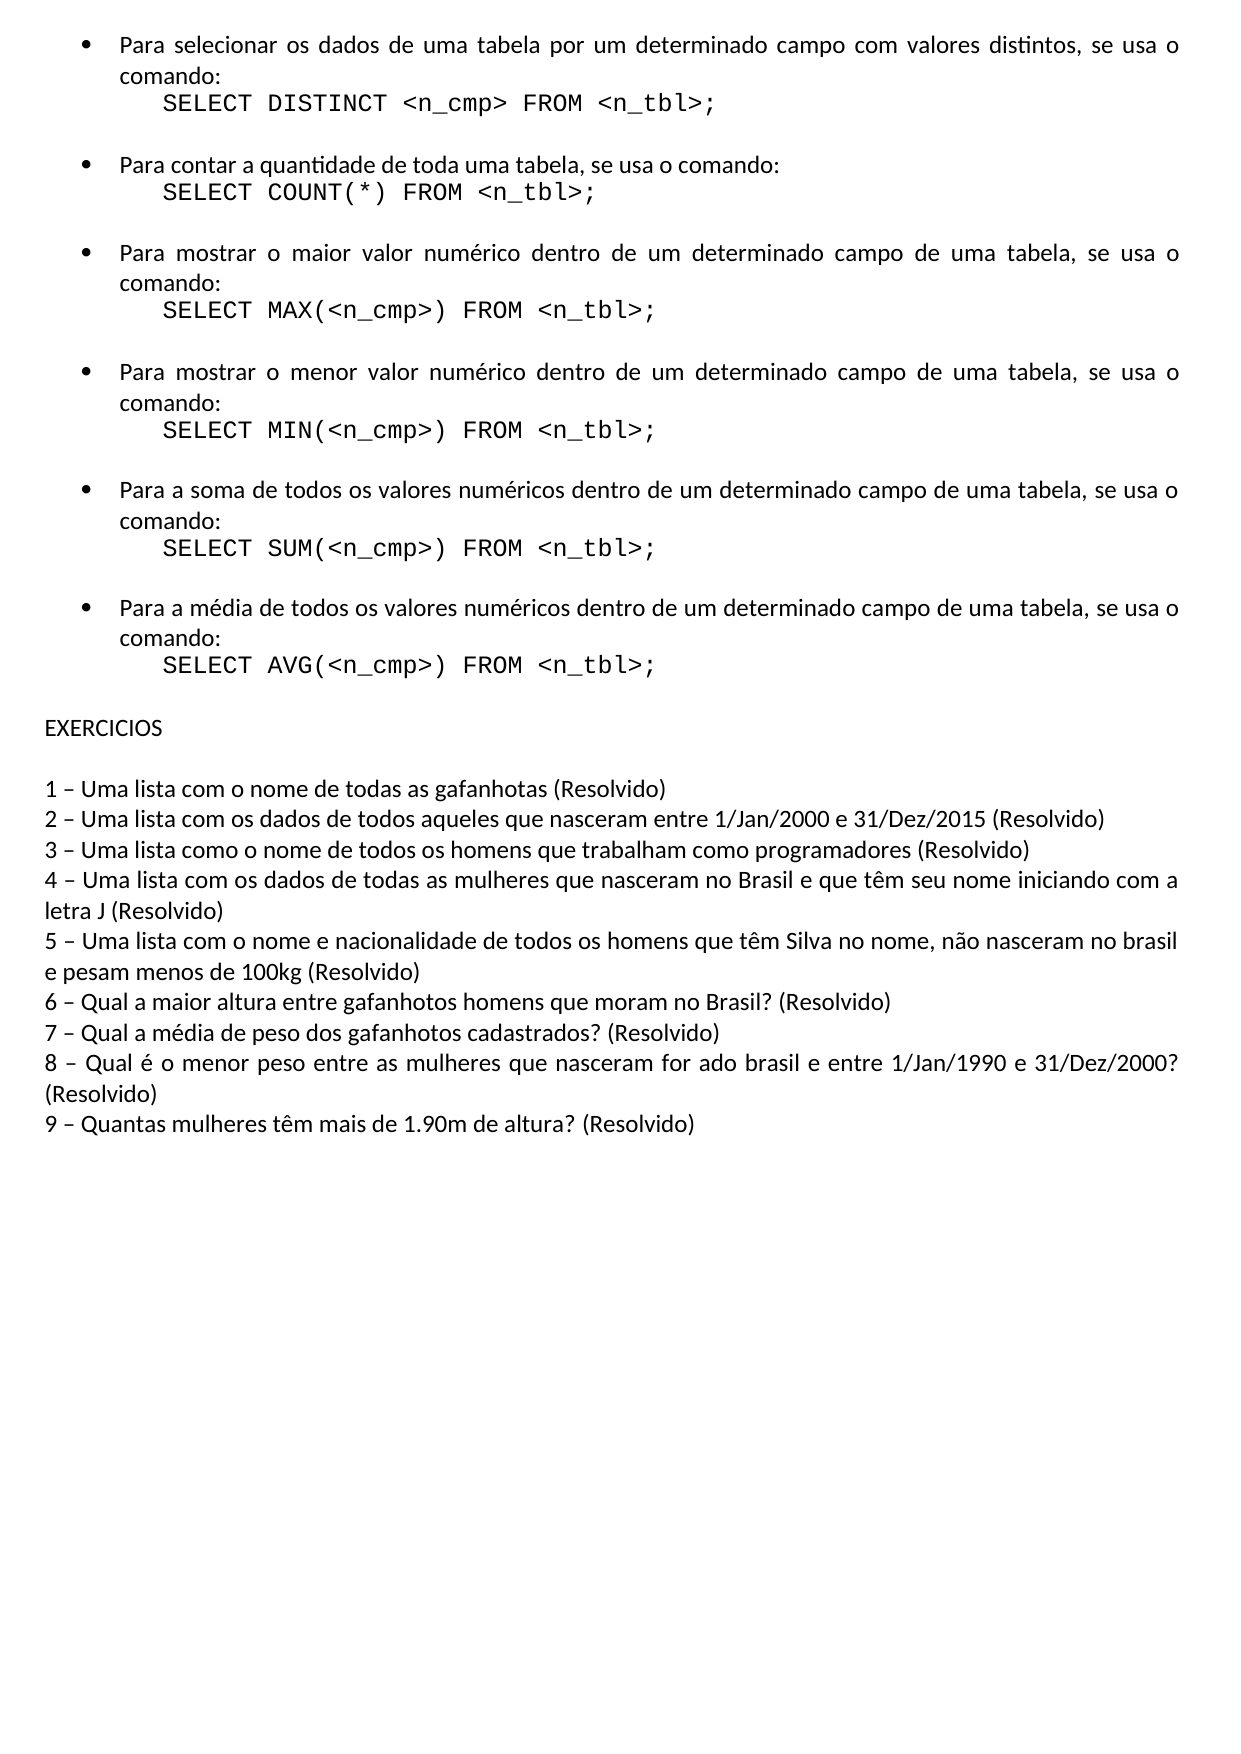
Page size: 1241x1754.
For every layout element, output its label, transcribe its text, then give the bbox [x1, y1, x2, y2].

list 8 – Qual é o menor peso entre as mulheres que nasceram for ado brasil e entre 1/Jan/1990 e 31/Dez/2000? (Resolvido) [44, 1048, 1181, 1109]
list 9 – Quantas mulheres têm mais de 1.90m de altura? (Resolvido) [44, 1109, 1181, 1139]
list Para contar a quantidade de toda uma tabela, se usa o comando: [82, 149, 1181, 180]
list 3 – Uma lista como o nome de todos os homens que trabalham como programadores (Resolvido) [44, 834, 1181, 864]
list 2 – Uma lista com os dados de todos aqueles que nasceram entre 1/Jan/2000 e 31/Dez/2015 (Resolvido) [44, 803, 1181, 834]
list SELECT MIN(<n_cmp>) FROM <n_tbl>; [162, 418, 1181, 446]
list 5 – Uma lista com o nome e nacionalidade de todos os homens que têm Silva no nome, não nasceram no brasil e pesam menos de 100kg (Resolvido) [44, 926, 1181, 987]
list Para a soma de todos os valores numéricos dentro de um determinado campo de uma tabela, se usa o comando: [82, 474, 1181, 535]
list EXERCICIOS [44, 712, 1181, 742]
list Para mostrar o menor valor numérico dentro de um determinado campo de uma tabela, se usa o comando: [82, 357, 1181, 418]
list SELECT DISTINCT <n_cmp> FROM <n_tbl>; [162, 91, 1181, 119]
list SELECT SUM(<n_cmp>) FROM <n_tbl>; [162, 535, 1181, 564]
list 6 – Qual a maior altura entre gafanhotos homens que moram no Brasil? (Resolvido) [44, 987, 1181, 1017]
list Para mostrar o maior valor numérico dentro de um determinado campo de uma tabela, se usa o comando: [82, 237, 1181, 298]
list Para selecionar os dados de uma tabela por um determinado campo com valores distintos, se usa o comando: [82, 29, 1181, 91]
list SELECT COUNT(*) FROM <n_tbl>; [162, 180, 1181, 208]
list 7 – Qual a média de peso dos gafanhotos cadastrados? (Resolvido) [44, 1017, 1181, 1048]
list Para a média de todos os valores numéricos dentro de um determinado campo de uma tabela, se usa o comando: [82, 592, 1181, 653]
list SELECT AVG(<n_cmp>) FROM <n_tbl>; [162, 653, 1181, 681]
list 4 – Uma lista com os dados de todas as mulheres que nasceram no Brasil e que têm seu nome iniciando com a letra J (Resolvido) [44, 864, 1181, 926]
list SELECT MAX(<n_cmp>) FROM <n_tbl>; [162, 298, 1181, 326]
list 1 – Uma lista com o nome de todas as gafanhotas (Resolvido) [44, 773, 1181, 803]
